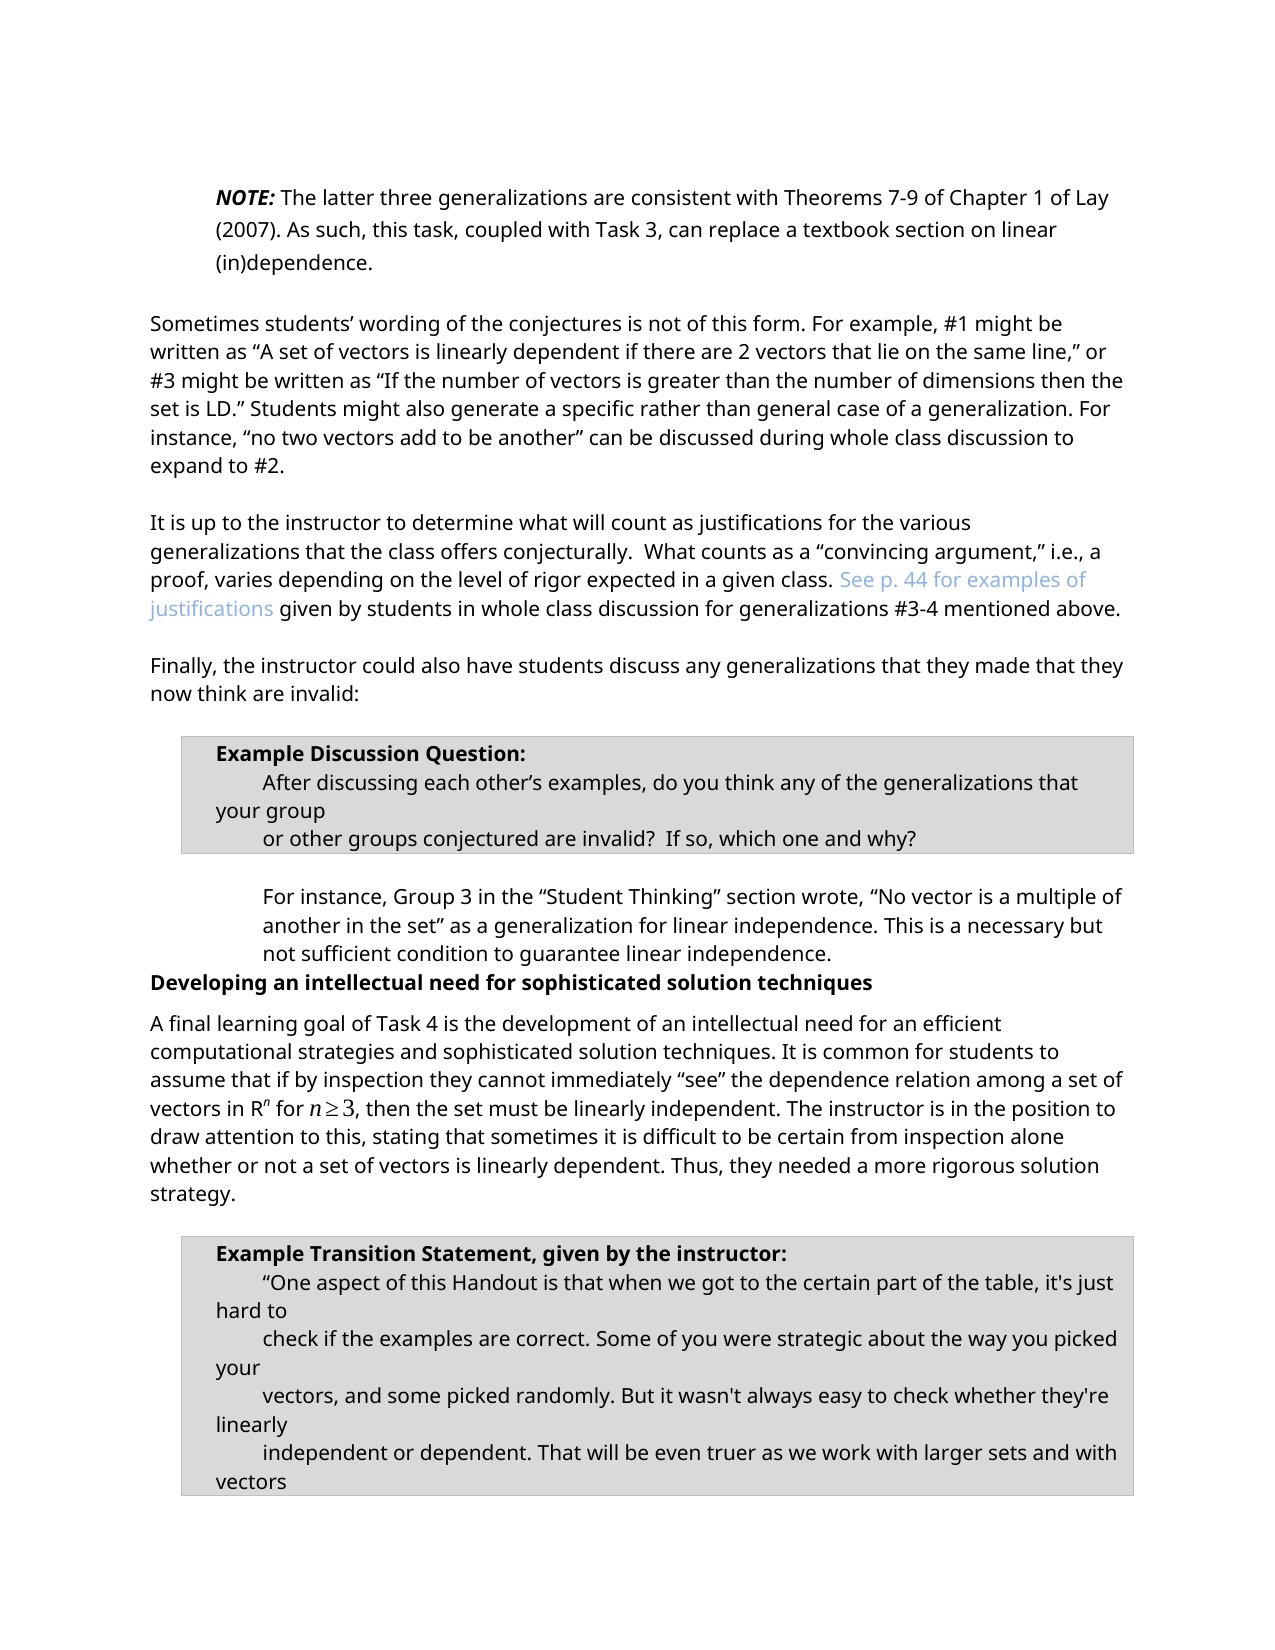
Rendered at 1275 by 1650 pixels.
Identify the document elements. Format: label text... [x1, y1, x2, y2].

text Developing an intellectual need for sophisticated solution techniques [150, 968, 1125, 996]
list vectors, and some picked randomly. But it wasn't always easy to check whether they're linearly [182, 1378, 1133, 1435]
list Example Discussion Question: [182, 737, 1133, 764]
list or other groups conjectured are invalid? If so, which one and why? [182, 821, 1133, 853]
text For instance, Group 3 in the “Student Thinking” section wrote, “No vector is a multiple of another in the set” as a generalization for linear independence. This is a necessary but not sufficient condition to guarantee linear independence. [262, 882, 1125, 968]
text It is up to the instructor to determine what will count as justifications for the various generalizations that the class offers conjecturally. What counts as a “convincing argument,” i.e., a proof, varies depending on the level of rigor expected in a given class. See p. 44 for examples of justifications given by students in whole class discussion for generalizations #3-4 mentioned above. [150, 508, 1125, 622]
text A final learning goal of Task 4 is the development of an intellectual need for an efficient computational strategies and sophisticated solution techniques. It is common for students to assume that if by inspection they cannot immediately “see” the dependence relation among a set of vectors in Rn for , then the set must be linearly independent. The instructor is in the position to draw attention to this, stating that sometimes it is difficult to be certain from inspection alone whether or not a set of vectors is linearly dependent. Thus, they needed a more rigorous solution strategy. [150, 1009, 1125, 1208]
text NOTE: The latter three generalizations are consistent with Theorems 7-9 of Chapter 1 of Lay (2007). As such, this task, coupled with Task 3, can replace a textbook section on linear (in)dependence. [216, 183, 1125, 276]
list “One aspect of this Handout is that when we got to the certain part of the table, it's just hard to [182, 1264, 1133, 1321]
list Example Transition Statement, given by the instructor: [182, 1237, 1133, 1264]
list After discussing each other’s examples, do you think any of the generalizations that your group [182, 764, 1133, 821]
list independent or dependent. That will be even truer as we work with larger sets and with vectors [182, 1435, 1133, 1495]
text Finally, the instructor could also have students discuss any generalizations that they made that they now think are invalid: [150, 651, 1125, 708]
text Sometimes students’ wording of the conjectures is not of this form. For example, #1 might be written as “A set of vectors is linearly dependent if there are 2 vectors that lie on the same line,” or #3 might be written as “If the number of vectors is greater than the number of dimensions then the set is LD.” Students might also generate a specific rather than general case of a generalization. For instance, “no two vectors add to be another” can be discussed during whole class discussion to expand to #2. [150, 309, 1125, 480]
list check if the examples are correct. Some of you were strategic about the way you picked your [182, 1321, 1133, 1378]
